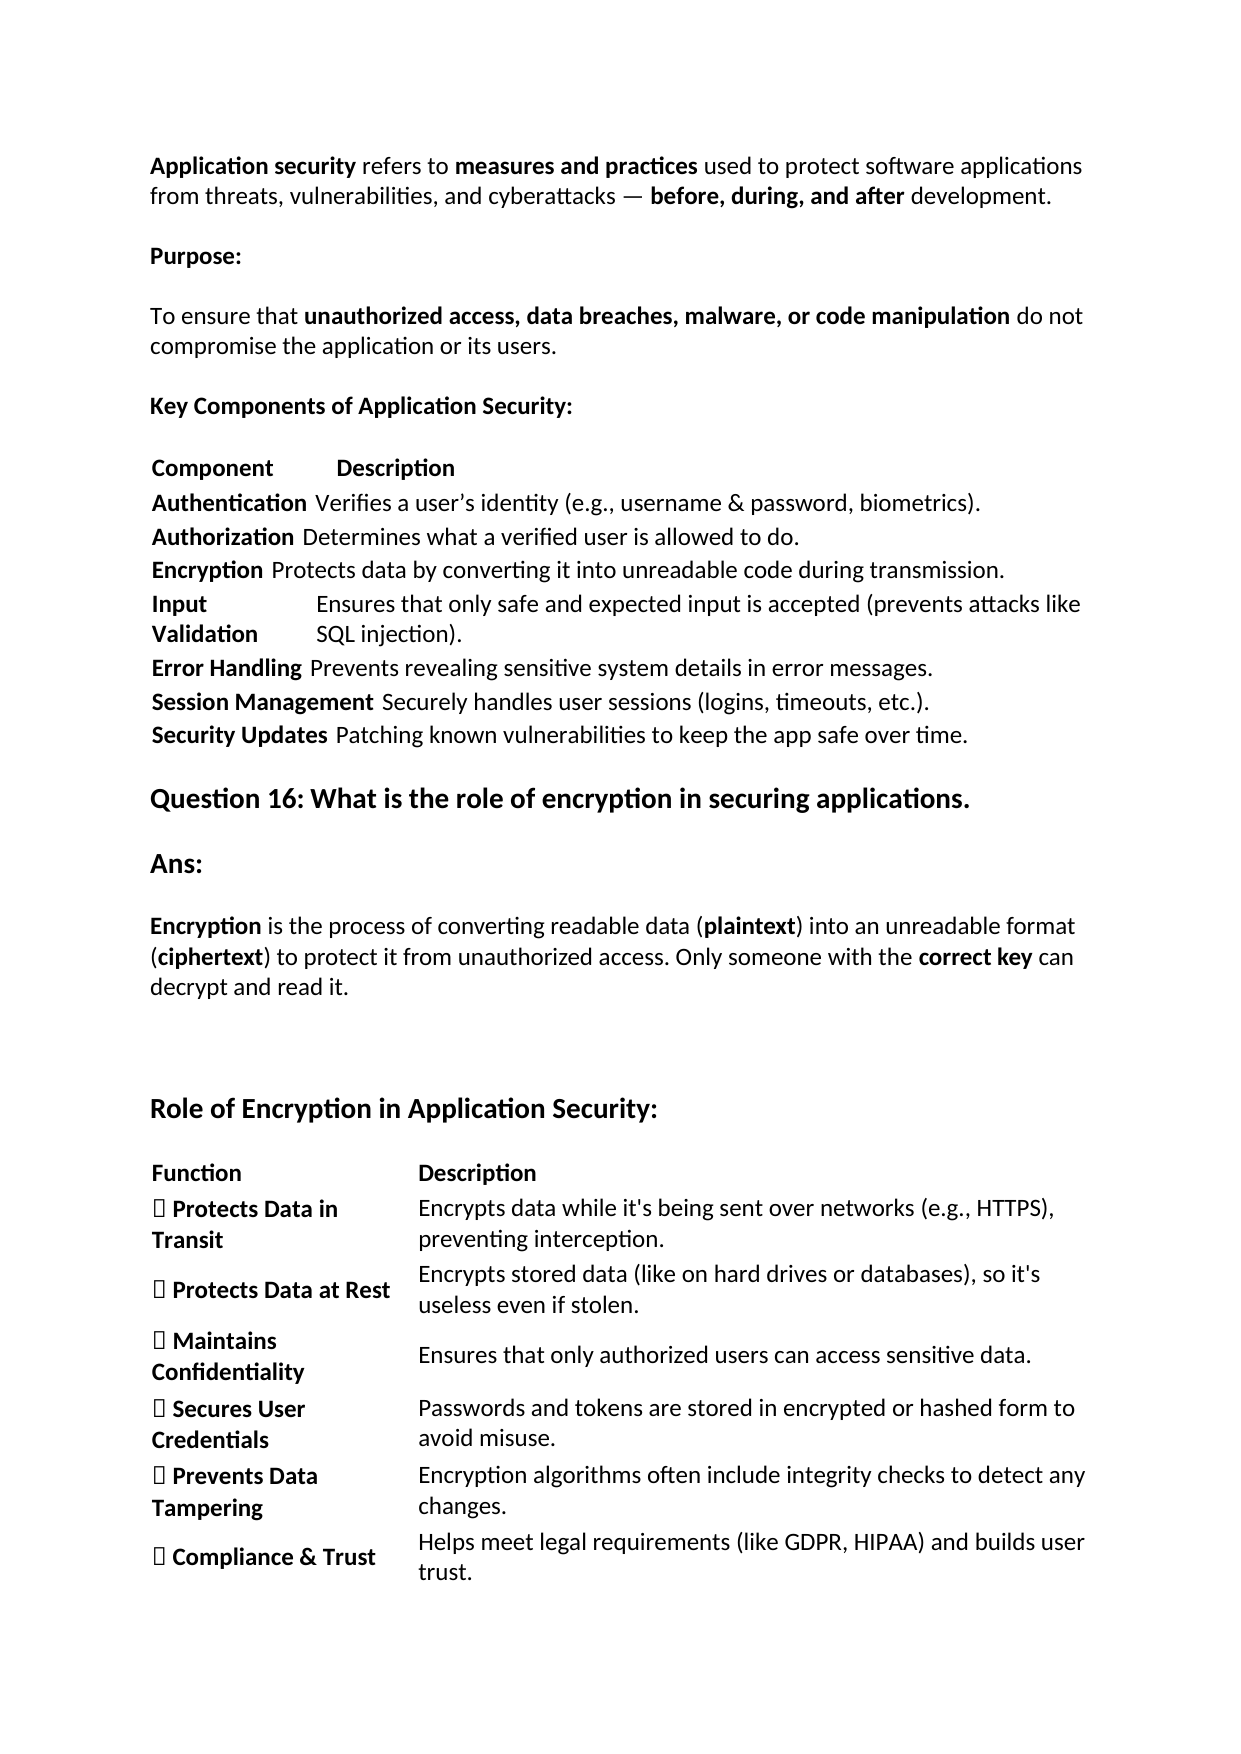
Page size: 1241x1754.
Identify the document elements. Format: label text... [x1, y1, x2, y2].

table_header Description [335, 450, 516, 485]
table_header Ensures that only safe and expected input is accepted (prevents attacks like SQL injection). [315, 586, 1090, 651]
text To ensure that unauthorized access, data breaches, malware, or code manipulation do not compromise the application or its users. [150, 300, 1090, 361]
table_cell ✅ Prevents Data Tampering [150, 1456, 416, 1524]
table_header Function [150, 1155, 416, 1189]
table_header Security Updates [150, 718, 334, 751]
text Purpose: [150, 240, 1090, 271]
table_header Patching known vulnerabilities to keep the app safe over time. [334, 718, 976, 751]
table_cell ✅ Compliance & Trust [150, 1524, 416, 1588]
table_cell Encryption algorithms often include integrity checks to detect any changes. [416, 1456, 1090, 1524]
table_header Securely handles user sessions (logins, timeouts, etc.). [380, 684, 937, 718]
text Ans: [150, 845, 1090, 881]
table_cell Helps meet legal requirements (like GDPR, HIPAA) and builds user trust. [416, 1524, 1090, 1588]
table_header Error Handling [150, 651, 308, 684]
table_header Verifies a user’s identity (e.g., username & password, biometrics). [314, 485, 988, 519]
table_cell ✅ Protects Data in Transit [150, 1189, 416, 1257]
table_header Protects data by converting it into unreadable code during transmission. [270, 553, 1012, 586]
table_cell Encrypts data while it's being sent over networks (e.g., HTTPS), preventing interception. [416, 1189, 1090, 1257]
table_header Determines what a verified user is allowed to do. [301, 519, 807, 553]
table_cell Encrypts stored data (like on hard drives or databases), so it's useless even if stolen. [416, 1257, 1090, 1321]
text Application security refers to measures and practices used to protect software applications from threats, vulnerabilities, and cyberattacks — before, during, and after development. [150, 150, 1090, 211]
text Encryption is the process of converting readable data (plaintext) into an unreadable format (ciphertext) to protect it from unauthorized access. Only someone with the correct key can decrypt and read it. [150, 910, 1090, 1002]
table_header Component [150, 450, 335, 485]
table_header Encryption [150, 553, 270, 586]
text Question 16: What is the role of encryption in securing applications. [150, 781, 1090, 816]
table_header Description [416, 1155, 1090, 1189]
table_cell ✅ Secures User Credentials [150, 1389, 416, 1456]
table_header Input Validation [150, 586, 314, 651]
table_header Authentication [150, 485, 314, 519]
table_header Authorization [150, 519, 301, 553]
table_cell Ensures that only authorized users can access sensitive data. [416, 1321, 1090, 1389]
table_cell ✅ Maintains Confidentiality [150, 1321, 416, 1389]
table_header Prevents revealing sensitive system details in error messages. [308, 651, 941, 684]
table_cell Passwords and tokens are stored in encrypted or hashed form to avoid misuse. [416, 1389, 1090, 1456]
text Key Components of Application Security: [150, 390, 1090, 421]
table_cell ✅ Protects Data at Rest [150, 1257, 416, 1321]
table_header Session Management [150, 684, 380, 718]
text Role of Encryption in Application Security: [150, 1091, 1090, 1126]
